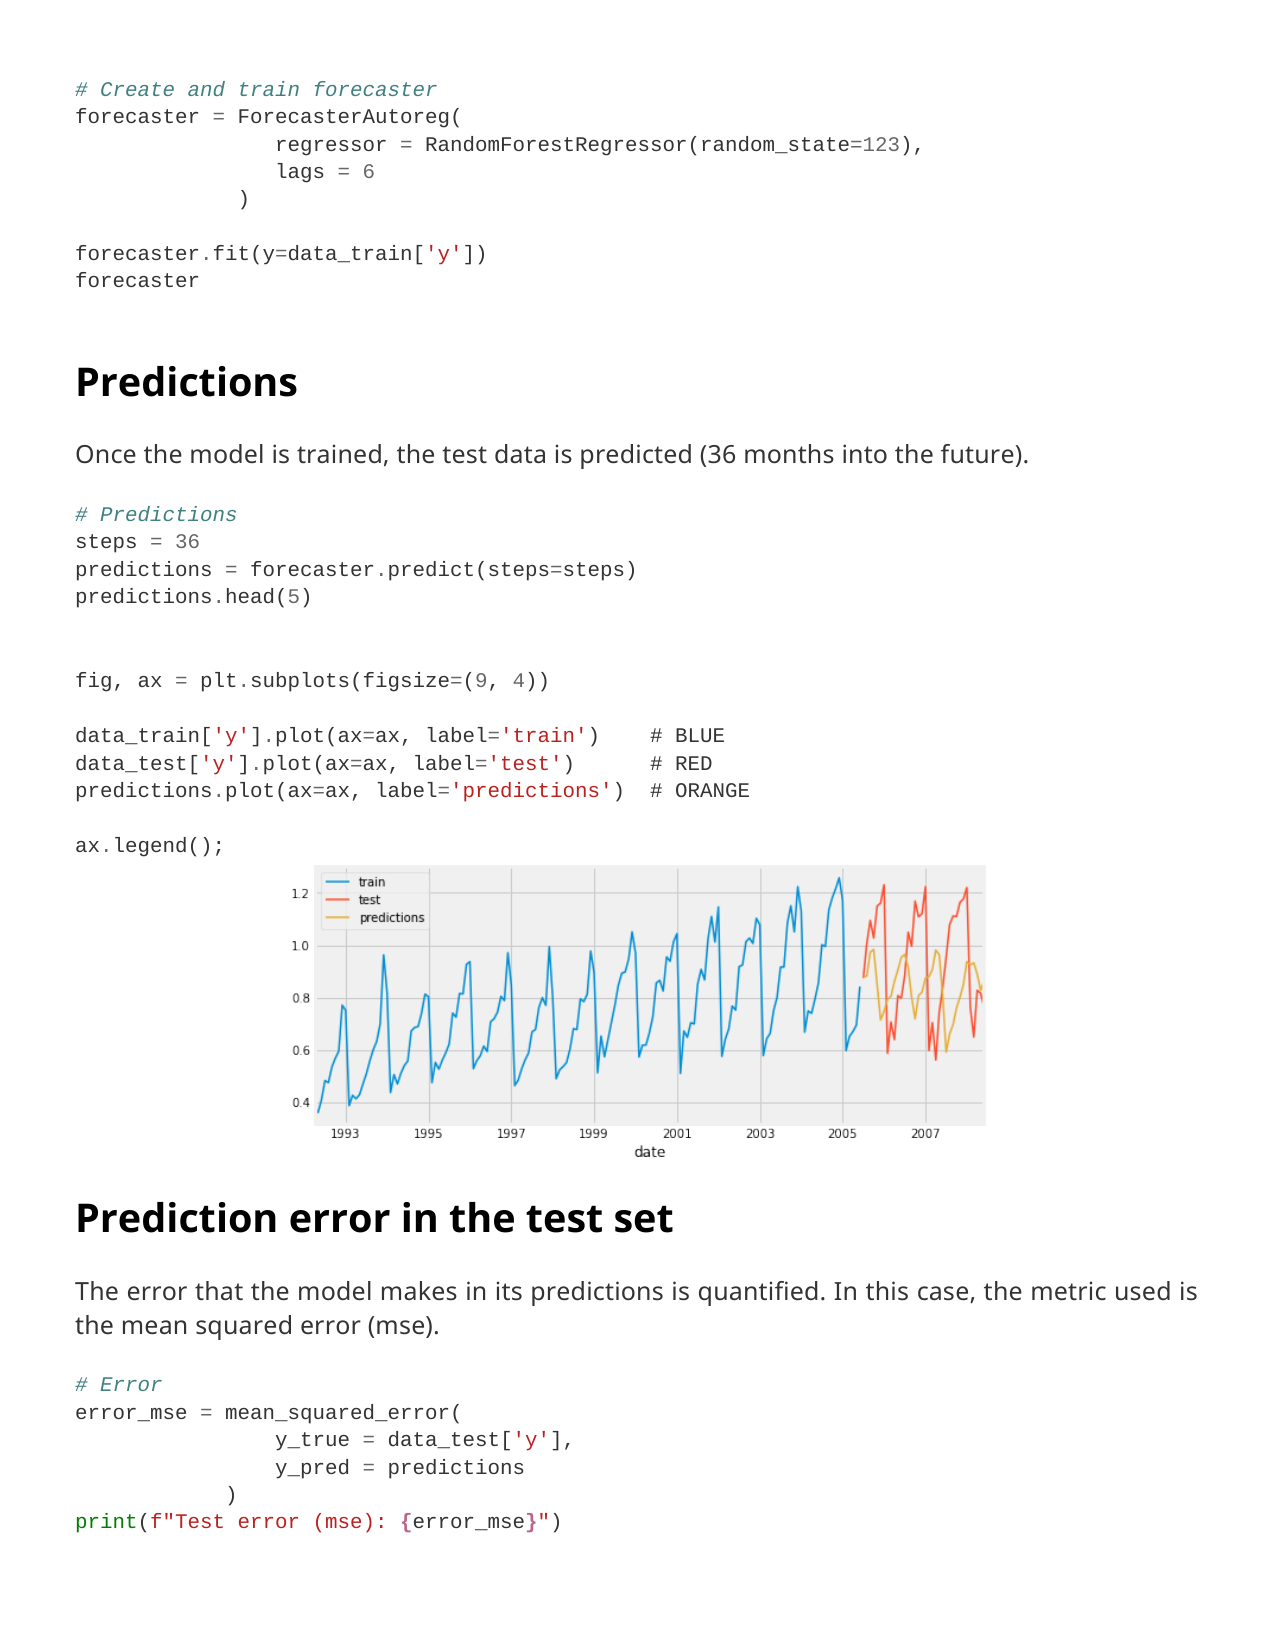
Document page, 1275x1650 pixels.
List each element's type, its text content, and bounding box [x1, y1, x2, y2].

text # Error [75, 1371, 1200, 1398]
text regressor = RandomForestRegressor(random_state=123), [75, 130, 1200, 157]
text data_train['y'].plot(ax=ax, label='train') # BLUE [75, 721, 1200, 749]
text forecaster = ForecasterAutoreg( [75, 102, 1200, 130]
subtitle Prediction error in the test set [75, 1190, 1200, 1244]
text # Predictions [75, 500, 1200, 527]
text steps = 36 [75, 527, 1200, 555]
text Once the model is trained, the test data is predicted (36 months into the future). [75, 437, 1200, 471]
text y_pred = predictions [75, 1453, 1200, 1480]
text ) [75, 1480, 1200, 1508]
text predictions = forecaster.predict(steps=steps) [75, 555, 1200, 582]
text error_mse = mean_squared_error( [75, 1398, 1200, 1426]
text ) [75, 184, 1200, 212]
text ax.legend(); [75, 831, 1200, 858]
picture [283, 858, 992, 1169]
text data_test['y'].plot(ax=ax, label='test') # RED [75, 749, 1200, 776]
text forecaster.fit(y=data_train['y']) [75, 239, 1200, 267]
text predictions.plot(ax=ax, label='predictions') # ORANGE [75, 776, 1200, 803]
text lags = 6 [75, 157, 1200, 184]
text fig, ax = plt.subplots(figsize=(9, 4)) [75, 667, 1200, 694]
text y_true = data_test['y'], [75, 1426, 1200, 1453]
text # Create and train forecaster [75, 75, 1200, 102]
text forecaster [75, 267, 1200, 294]
text The error that the model makes in its predictions is quantified. In this case, the metric used is the mean squared error (mse). [75, 1273, 1200, 1342]
text predictions.head(5) [75, 582, 1200, 610]
text print(f"Test error (mse): {error_mse}") [75, 1508, 1200, 1535]
text Predictions [75, 354, 1200, 408]
